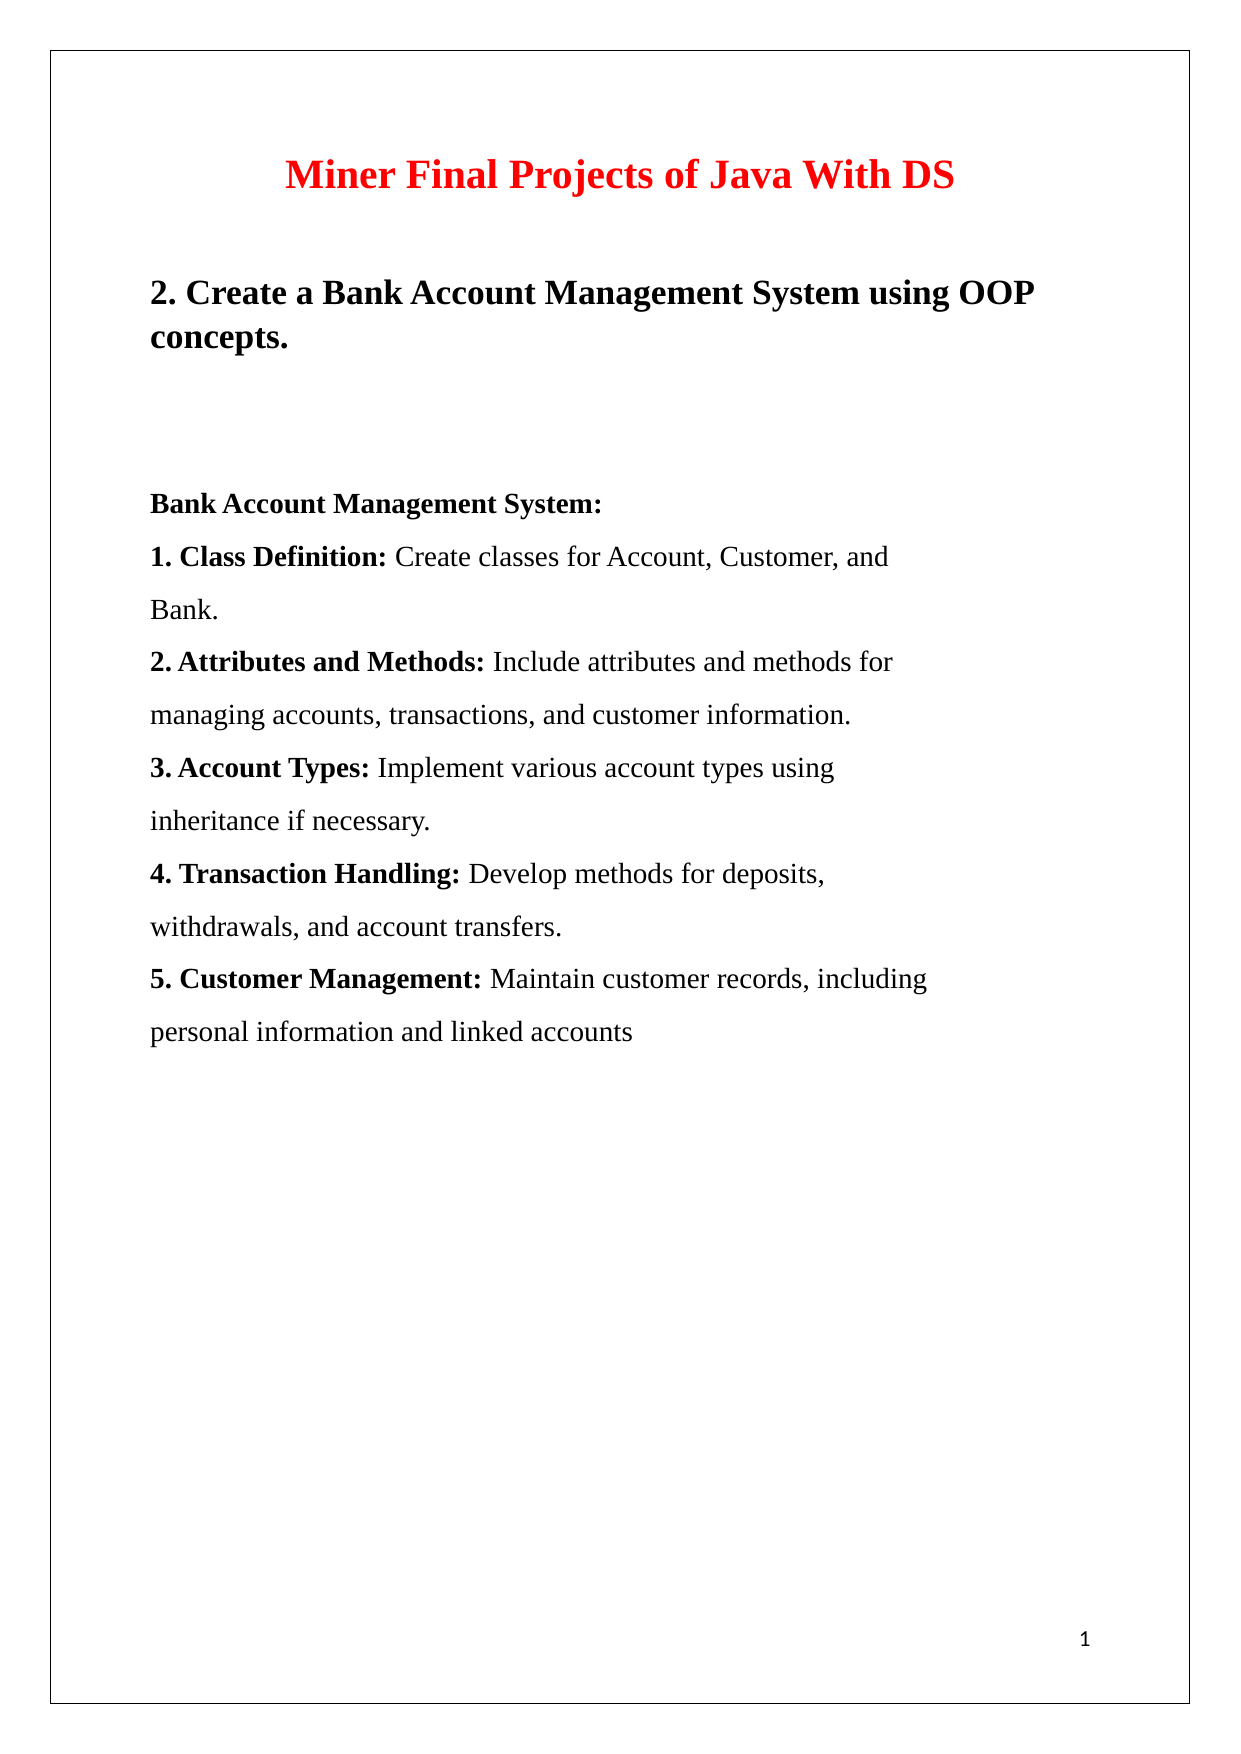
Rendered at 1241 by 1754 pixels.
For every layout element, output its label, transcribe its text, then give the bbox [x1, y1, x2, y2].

text 5. Customer Management: Maintain customer records, including [150, 961, 1090, 995]
text 1. Class Definition: Create classes for Account, Customer, and [150, 539, 1090, 572]
text Miner Final Projects of Java With DS [150, 150, 1090, 198]
text withdrawals, and account transfers. [150, 909, 1090, 942]
text inheritance if necessary. [150, 803, 1090, 837]
text Bank. [150, 592, 1090, 625]
text personal information and linked accounts [150, 1014, 1090, 1048]
text 2. Attributes and Methods: Include attributes and methods for [150, 644, 1090, 678]
text 3. Account Types: Implement various account types using [150, 750, 1090, 784]
text 2. Create a Bank Account Management System using OOP concepts. [150, 271, 1090, 356]
text managing accounts, transactions, and customer information. [150, 697, 1090, 731]
text Bank Account Management System: [150, 486, 1090, 520]
text 4. Transaction Handling: Develop methods for deposits, [150, 856, 1090, 889]
